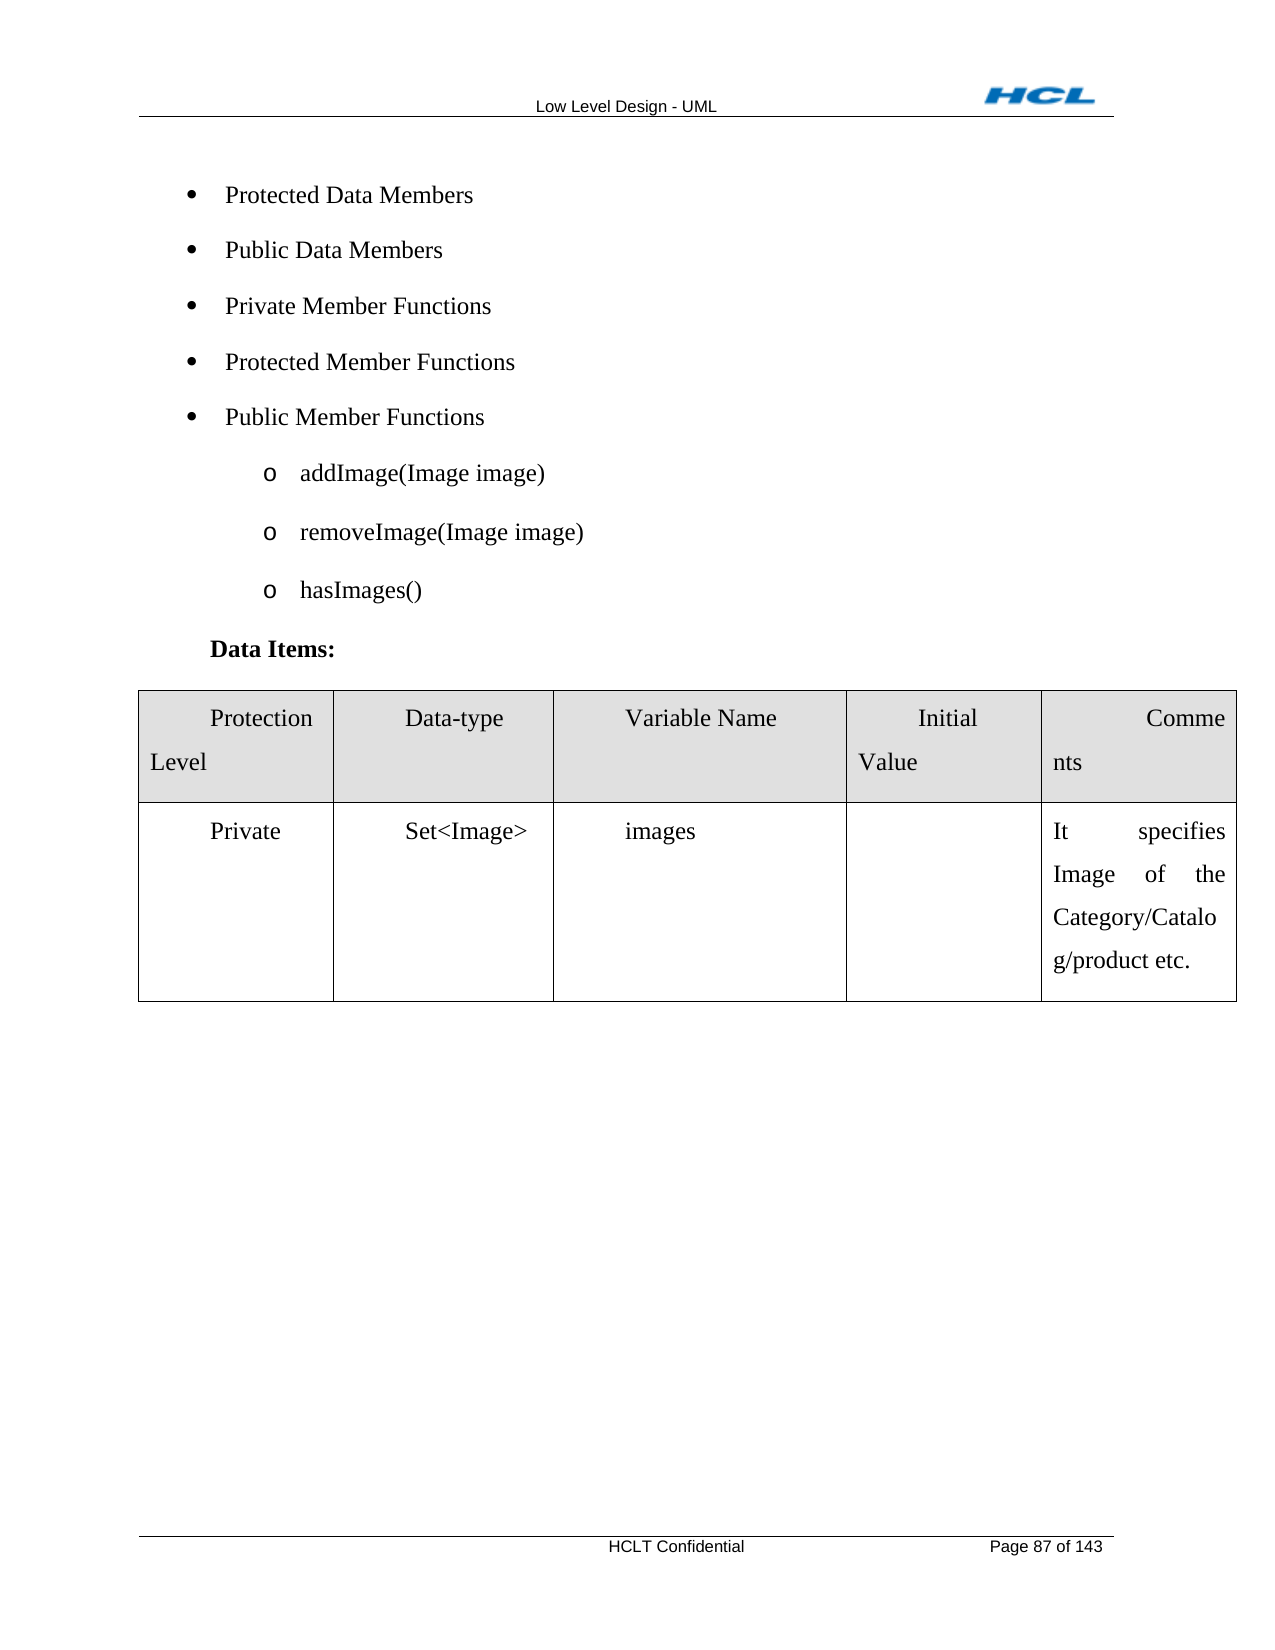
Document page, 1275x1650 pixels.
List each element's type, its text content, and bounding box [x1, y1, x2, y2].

text Data Items: [150, 634, 1125, 663]
picture [977, 74, 1103, 116]
table_header Variable Name [554, 691, 846, 802]
list addImage(Image image) [262, 458, 1125, 489]
list Protected Member Functions [187, 347, 1125, 376]
table_header Data-type [334, 691, 553, 802]
list Public Member Functions [187, 402, 1125, 431]
table_header Protection Level [139, 691, 333, 802]
list Public Data Members [187, 236, 1125, 264]
table_cell Set<Image> [334, 803, 553, 1001]
table_cell images [554, 803, 846, 1001]
list removeImage(Image image) [262, 517, 1125, 548]
list Protected Data Members [187, 180, 1125, 209]
list Private Member Functions [187, 291, 1125, 320]
table_cell It specifies Image of the Category/Catalog/product etc. [1042, 803, 1236, 1001]
table_header Comments [1042, 691, 1236, 802]
table_header Initial Value [847, 691, 1041, 802]
list hasImages() [262, 576, 1125, 606]
table_cell [847, 803, 1041, 1001]
table_cell Private [139, 803, 333, 1001]
